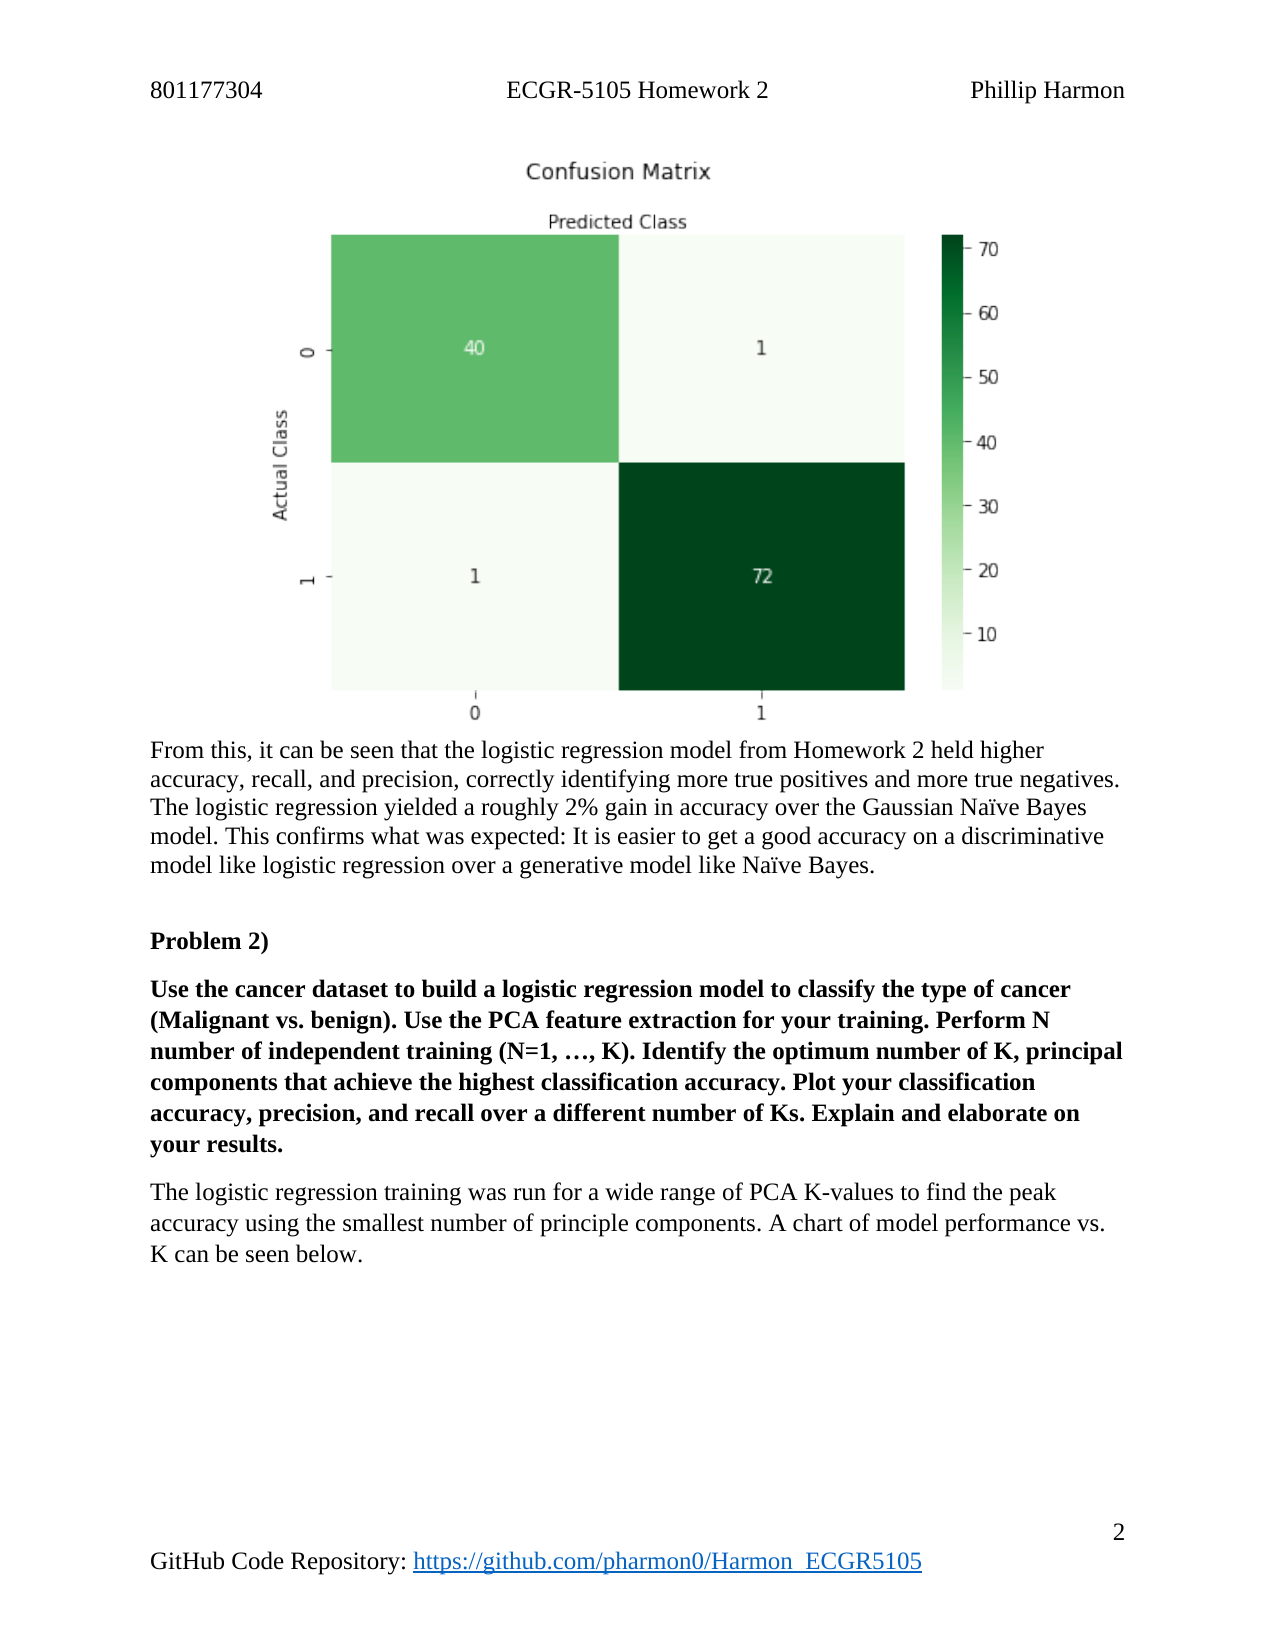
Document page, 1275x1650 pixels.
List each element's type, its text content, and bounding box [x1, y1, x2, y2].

text Problem 2) [150, 926, 1125, 955]
text Use the cancer dataset to build a logistic regression model to classify the type of cancer (Malignant vs. benign). Use the PCA feature extraction for your training. Perform N number of independent training (N=1, …, K). Identify the optimum number of K, principal components that achieve the highest classification accuracy. Plot your classification accuracy, precision, and recall over a different number of Ks. Explain and elaborate on your results. [150, 974, 1125, 1158]
picture [262, 150, 1013, 735]
text From this, it can be seen that the logistic regression model from Homework 2 held higher accuracy, recall, and precision, correctly identifying more true positives and more true negatives. The logistic regression yielded a roughly 2% gain in accuracy over the Gaussian Naïve Bayes model. This confirms what was expected: It is easier to get a good accuracy on a discriminative model like logistic regression over a generative model like Naïve Bayes. [150, 735, 1125, 879]
text The logistic regression training was run for a wide range of PCA K-values to find the peak accuracy using the smallest number of principle components. A chart of model performance vs. K can be seen below. [150, 1177, 1125, 1268]
